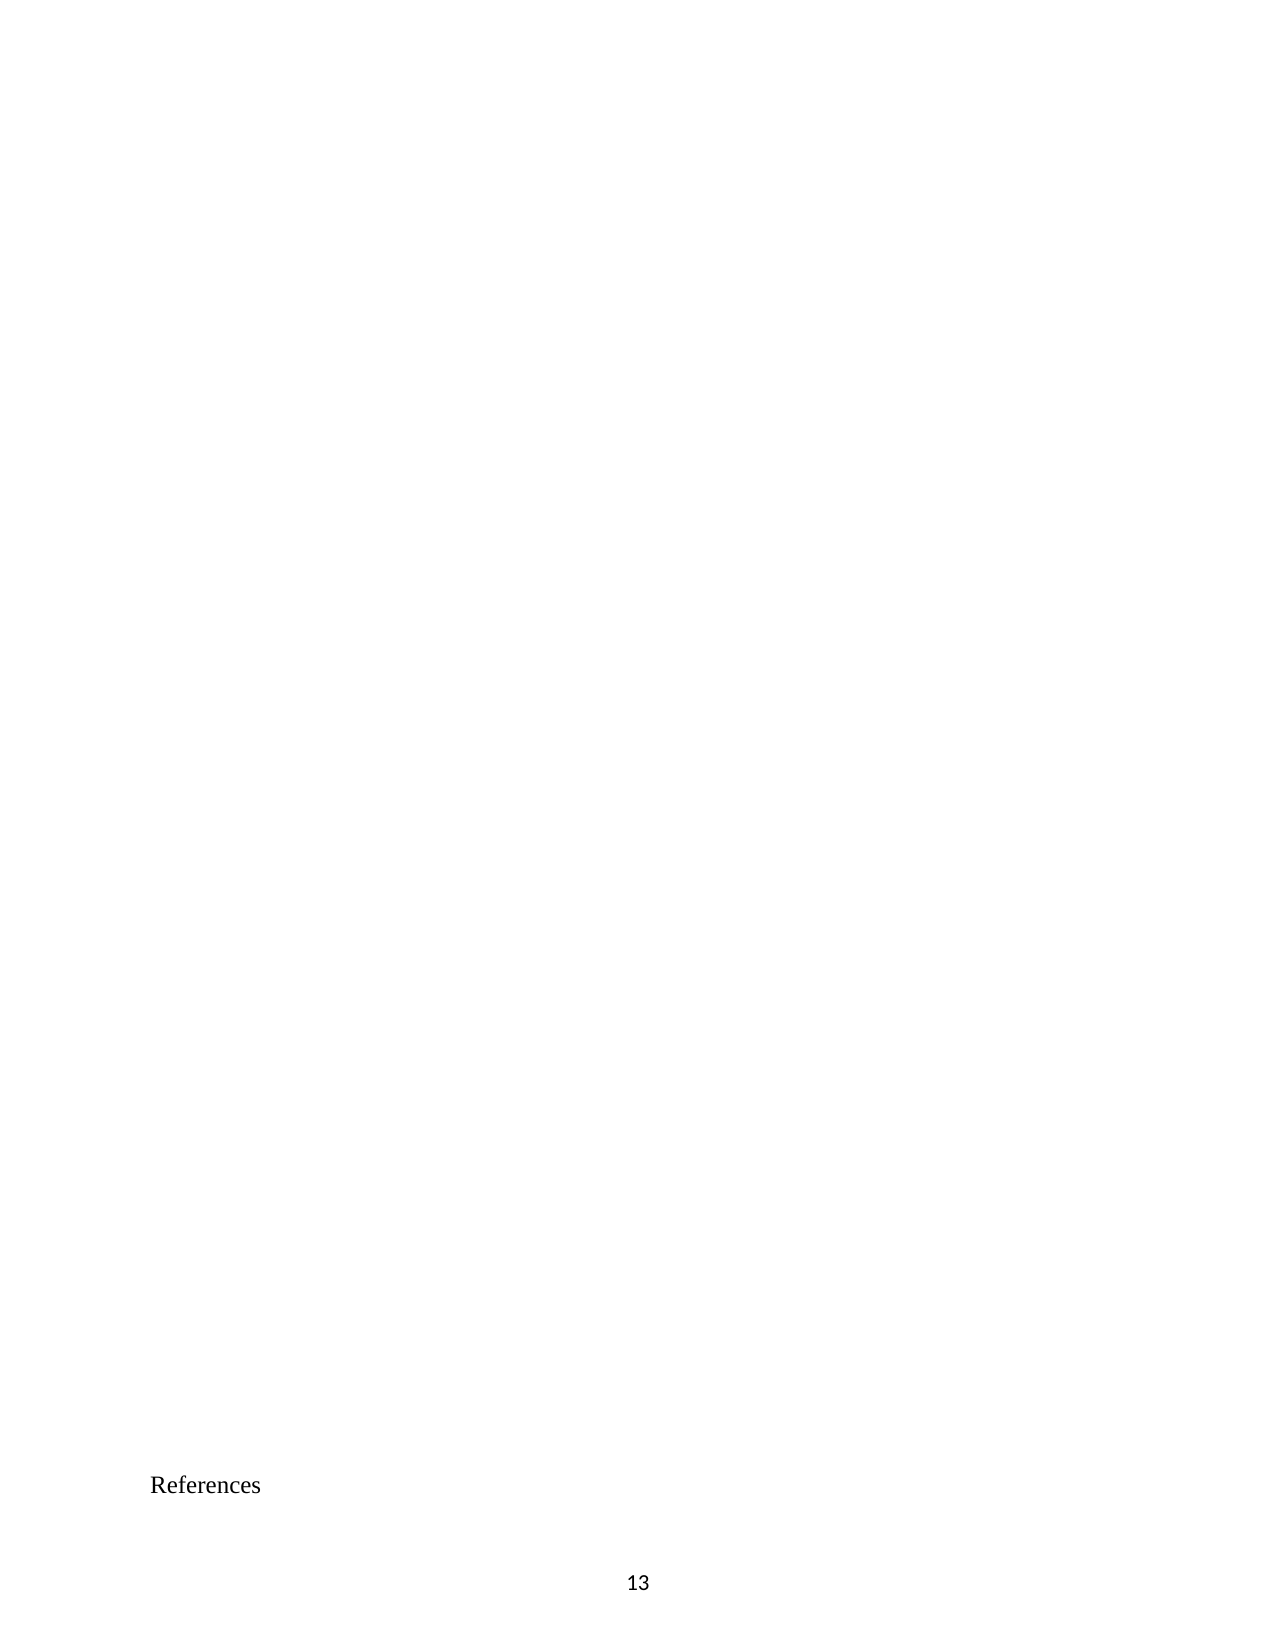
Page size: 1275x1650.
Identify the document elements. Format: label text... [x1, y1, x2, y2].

text References [150, 1470, 1125, 1499]
